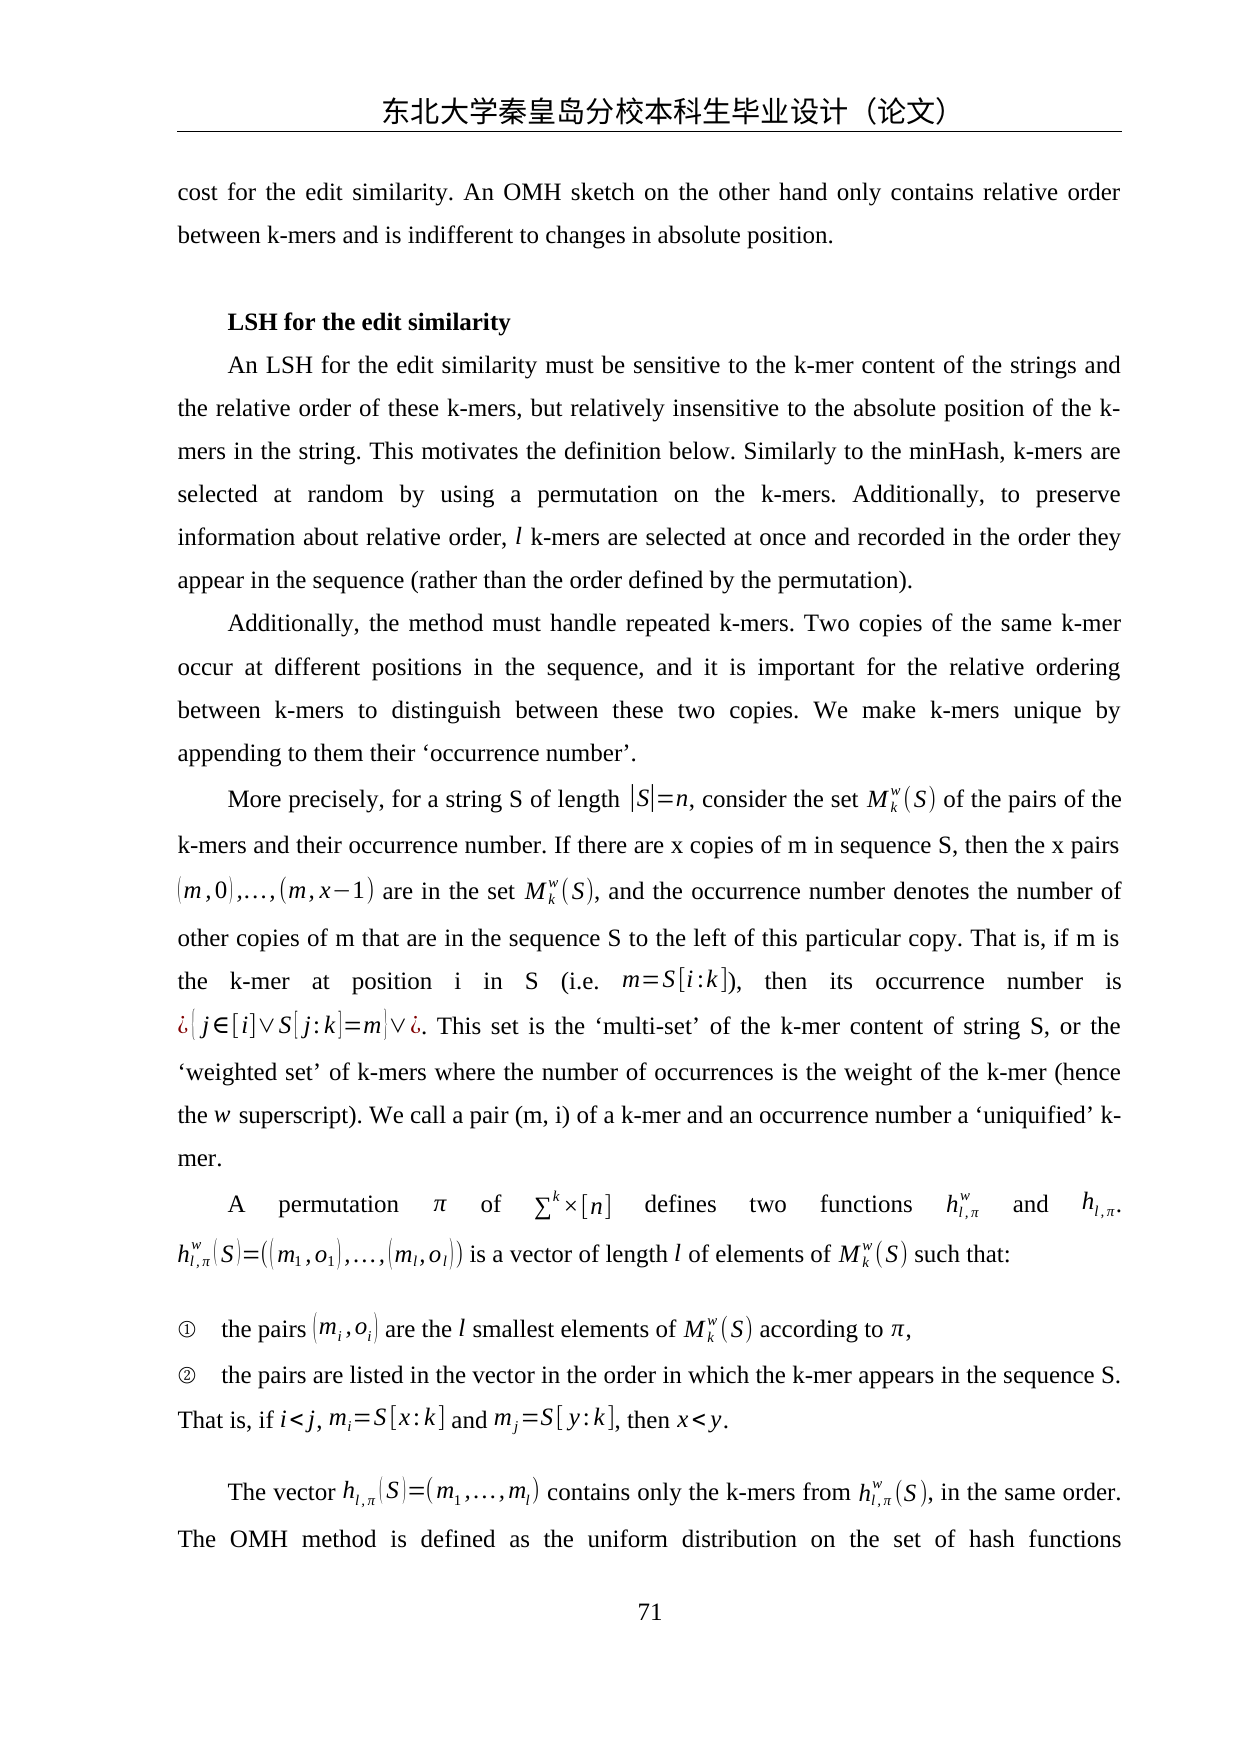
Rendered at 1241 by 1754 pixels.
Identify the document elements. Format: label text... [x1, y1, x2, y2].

text A permutation of defines two functions and . is a vector of length of elements of such that: [177, 1186, 1122, 1272]
text More precisely, for a string S of length , consider the set of the pairs of the k-mers and their occurrence number. If there are x copies of m in sequence S, then the x pairs are in the set , and the occurrence number denotes the number of other copies of m that are in the sequence S to the left of this particular copy. That is, if m is the k-mer at position i in S (i.e. ), then its occurrence number is . This set is the ‘multi-set’ of the k-mer content of string S, or the ‘weighted set’ of k-mers where the number of occurrences is the weight of the k-mer (hence the superscript). We call a pair (m, i) of a k-mer and an occurrence number a ‘uniquified’ k-mer. [177, 781, 1122, 1172]
list the pairs are listed in the vector in the order in which the k-mer appears in the sequence S. That is, if , and , then . [177, 1361, 1122, 1435]
text The vector contains only the k-mers from , in the same order. The OMH method is defined as the uniform distribution on the set of hash functions . [177, 1474, 1122, 1552]
list the pairs are the smallest elements of according to , [177, 1311, 1122, 1346]
text Additionally, the method must handle repeated k-mers. Two copies of the same k-mer occur at different positions in the sequence, and it is important for the relative ordering between k-mers to distinguish between these two copies. We make k-mers unique by appending to them their ‘occurrence number’. [177, 608, 1122, 767]
text LSH for the edit similarity [177, 307, 1122, 335]
text An LSH for the edit similarity must be sensitive to the k-mer content of the strings and the relative order of these k-mers, but relatively insensitive to the absolute position of the k-mers in the string. This motivates the definition below. Similarly to the minHash, k-mers are selected at random by using a permutation on the k-mers. Additionally, to preserve information about relative order, k-mers are selected at once and recorded in the order they appear in the sequence (rather than the order defined by the permutation). [177, 350, 1122, 594]
